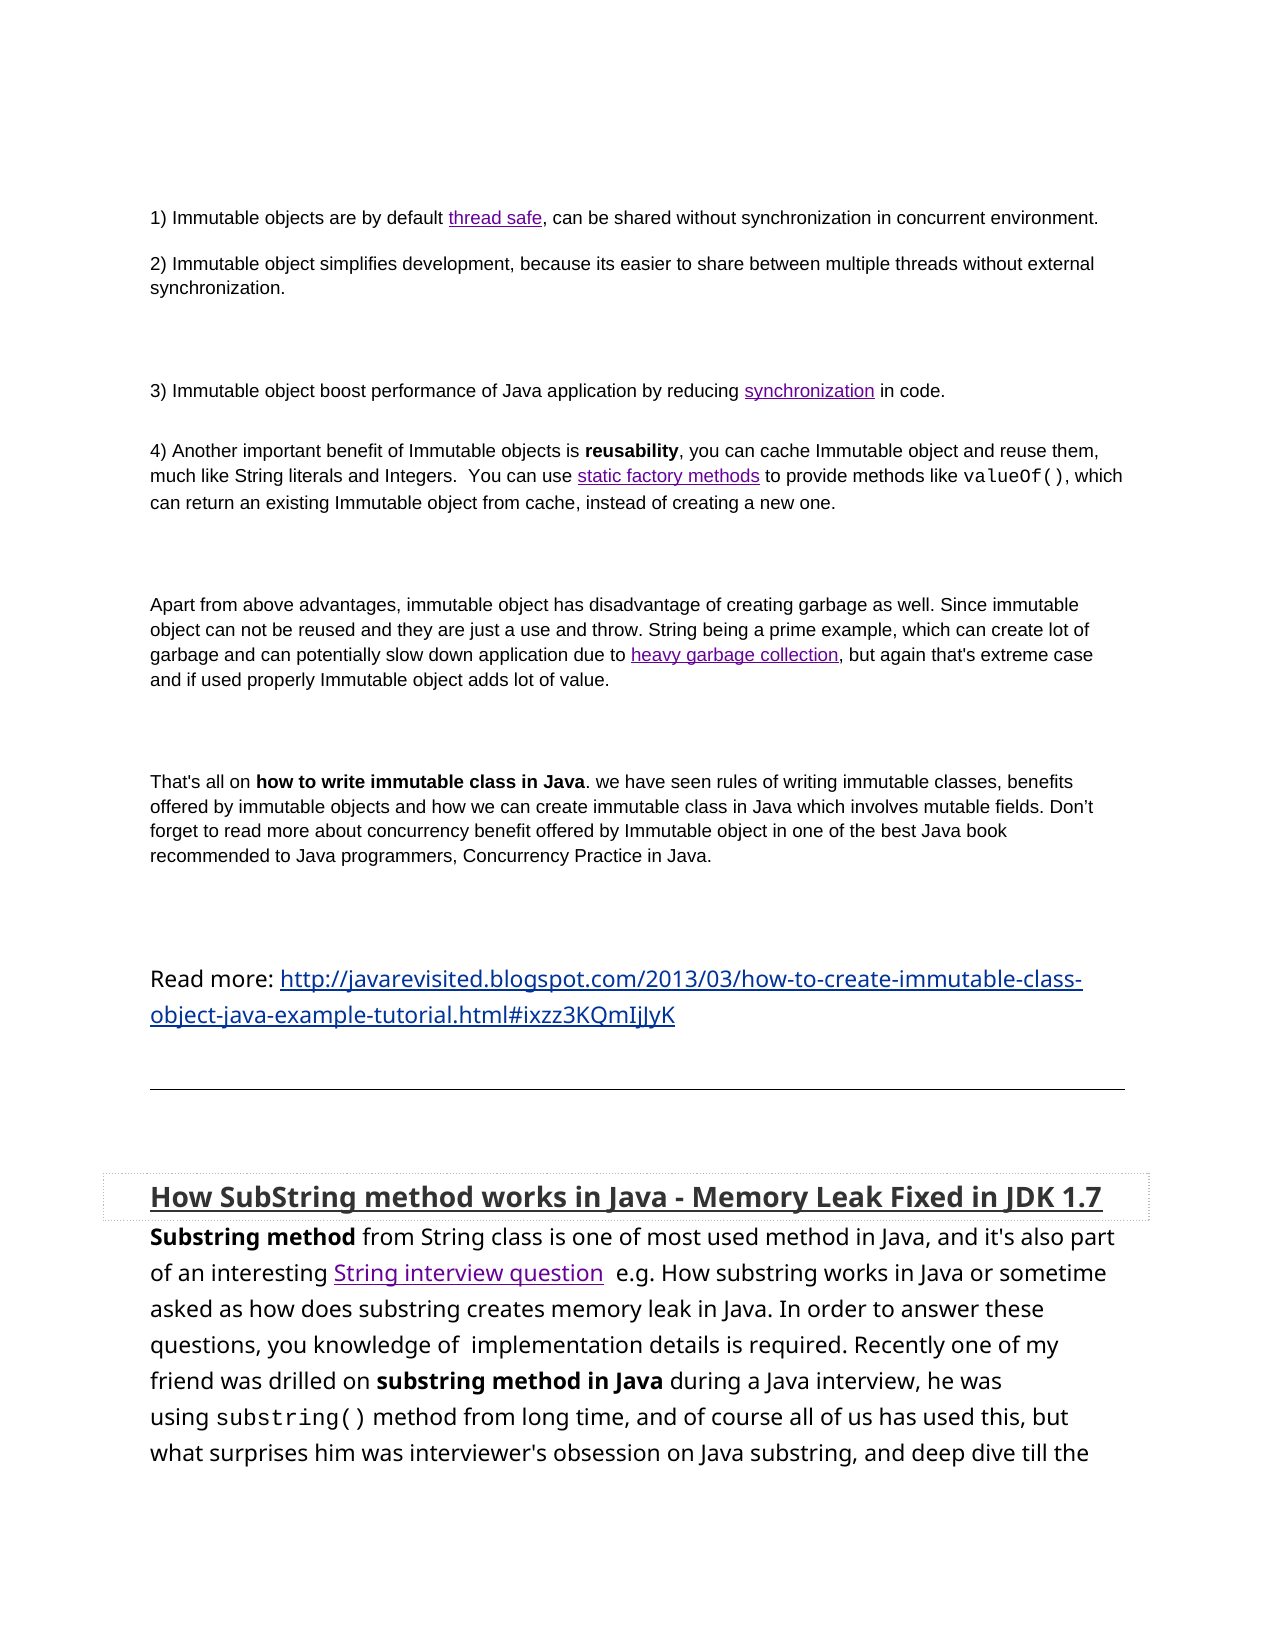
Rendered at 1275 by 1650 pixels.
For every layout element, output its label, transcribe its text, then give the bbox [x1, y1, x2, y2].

subtitle How SubString method works in Java - Memory Leak Fixed in JDK 1.7 [103, 1172, 1149, 1221]
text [150, 1221, 1125, 1468]
text 3) Immutable object boost performance of Java application by reducing synchronization in code. 4) Another important benefit of Immutable objects is reusability, you can cache Immutable object and reuse them, much like String literals and Integers. You can use static factory methods to provide methods like valueOf(), which can return an existing Immutable object from cache, instead of creating a new one. [150, 379, 1125, 513]
text Read more: http://javarevisited.blogspot.com/2013/03/how-to-create-immutable-class-object-java-example-tutorial.html#ixzz3KQmIjJyK [150, 891, 1125, 1030]
text 1) Immutable objects are by default thread safe, can be shared without synchronization in concurrent environment. [150, 207, 1125, 228]
text Apart from above advantages, immutable object has disadvantage of creating garbage as well. Since immutable object can not be reused and they are just a use and throw. String being a prime example, which can create lot of garbage and can potentially slow down application due to heavy garbage collection, but again that's extreme case and if used properly Immutable object adds lot of value. [150, 594, 1125, 690]
text That's all on how to write immutable class in Java. we have seen rules of writing immutable classes, benefits offered by immutable objects and how we can create immutable class in Java which involves mutable fields. Don’t forget to read more about concurrency benefit offered by Immutable object in one of the best Java book recommended to Java programmers, Concurrency Practice in Java. [150, 771, 1125, 867]
text 2) Immutable object simplifies development, because its easier to share between multiple threads without external synchronization. [150, 252, 1125, 299]
